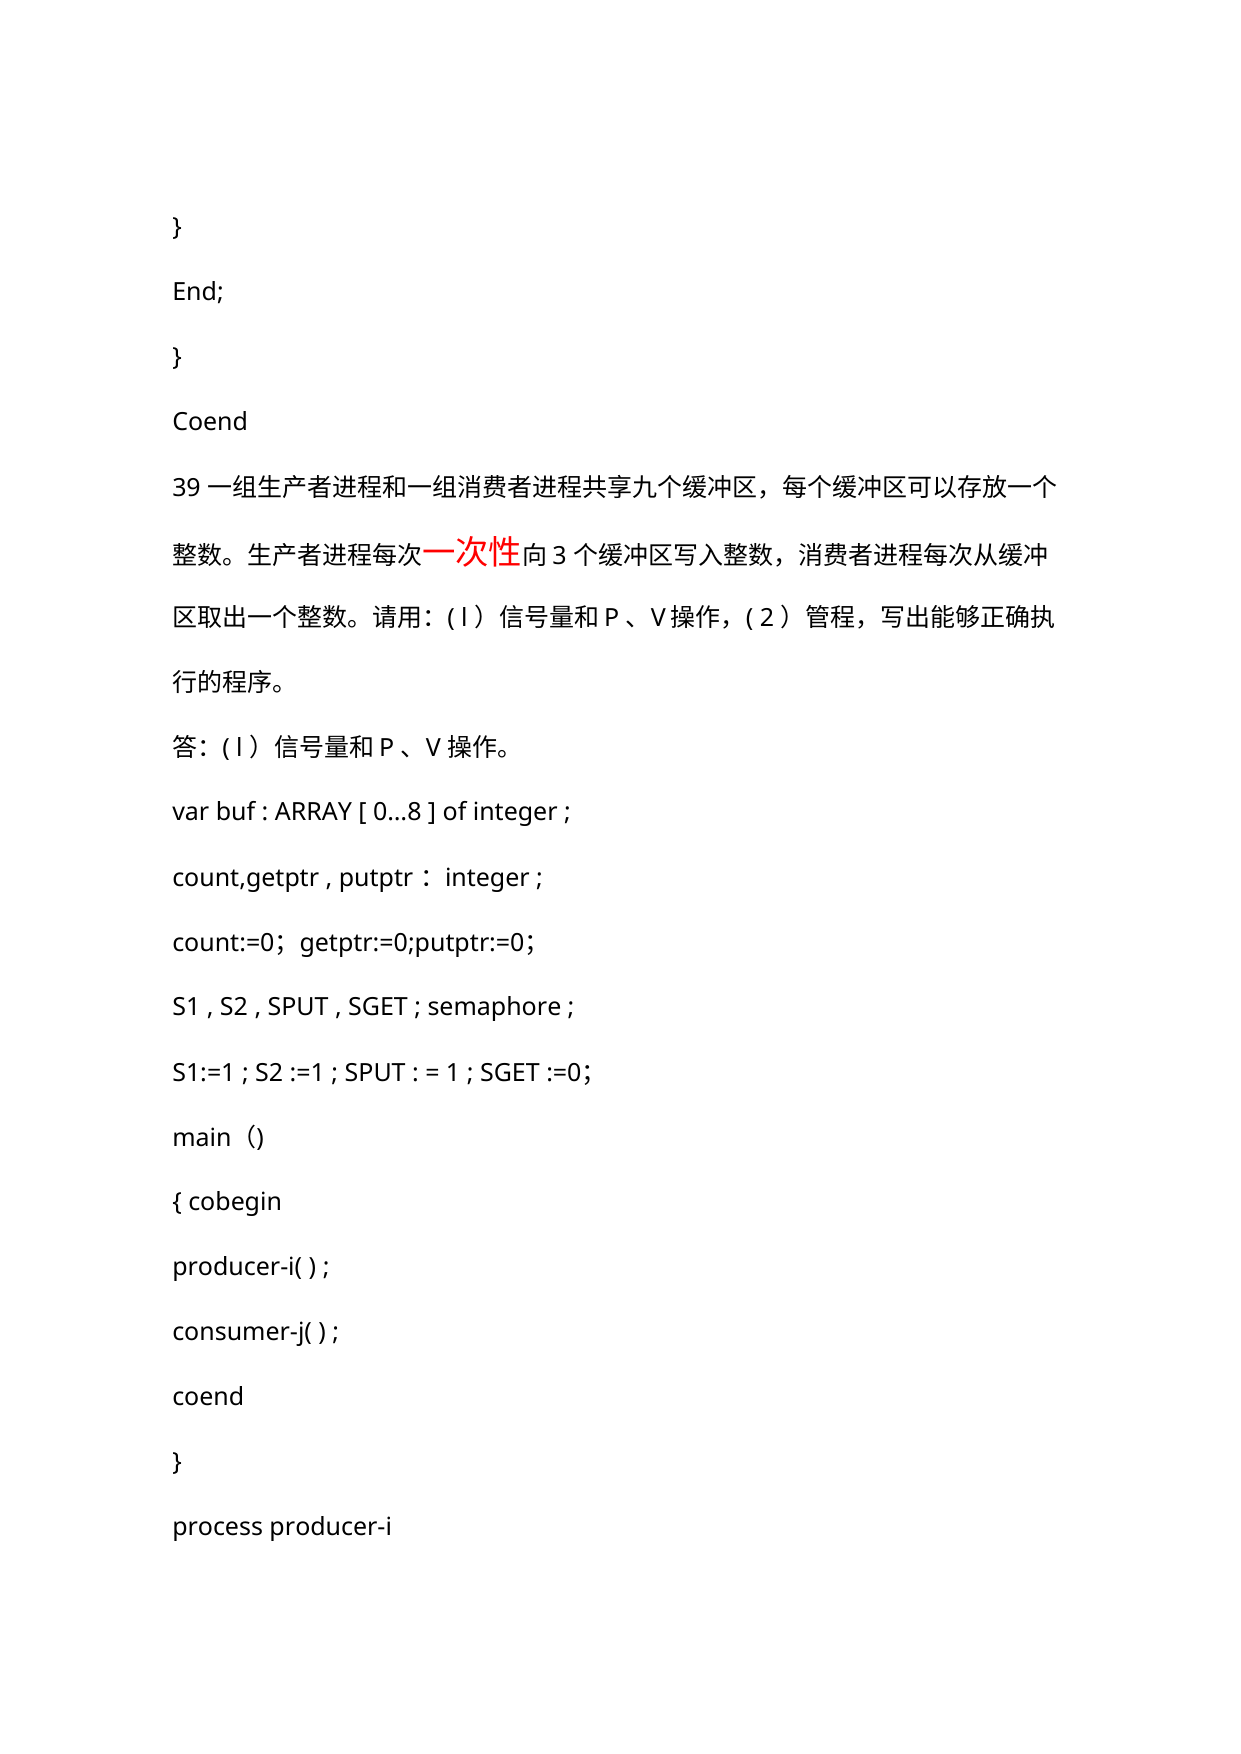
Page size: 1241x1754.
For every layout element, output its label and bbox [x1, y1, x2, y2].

table_cell [170, 162, 1070, 1559]
